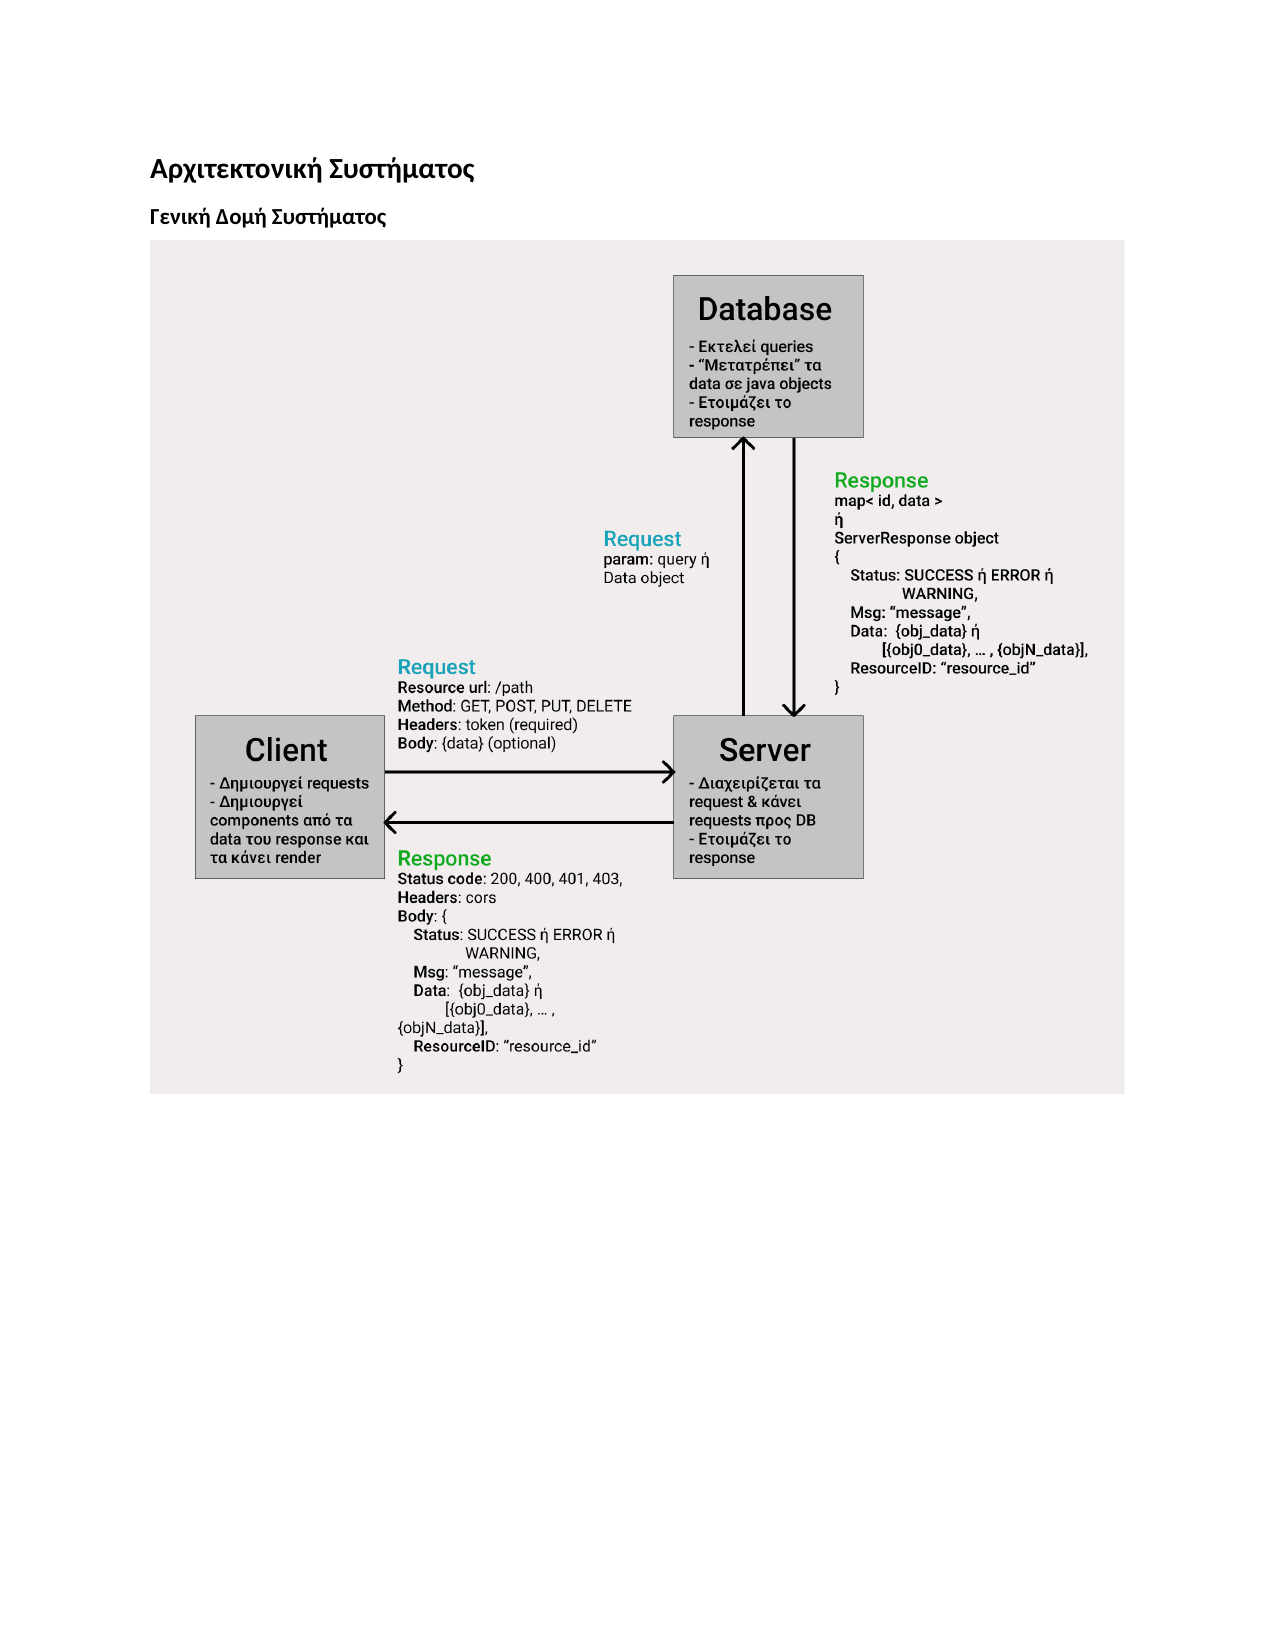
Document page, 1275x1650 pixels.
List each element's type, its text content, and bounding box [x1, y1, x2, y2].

text Αρχιτεκτονική Συστήματος [150, 150, 1125, 186]
picture [149, 240, 1125, 1094]
text Γενική Δομή Συστήματος [150, 202, 1125, 230]
